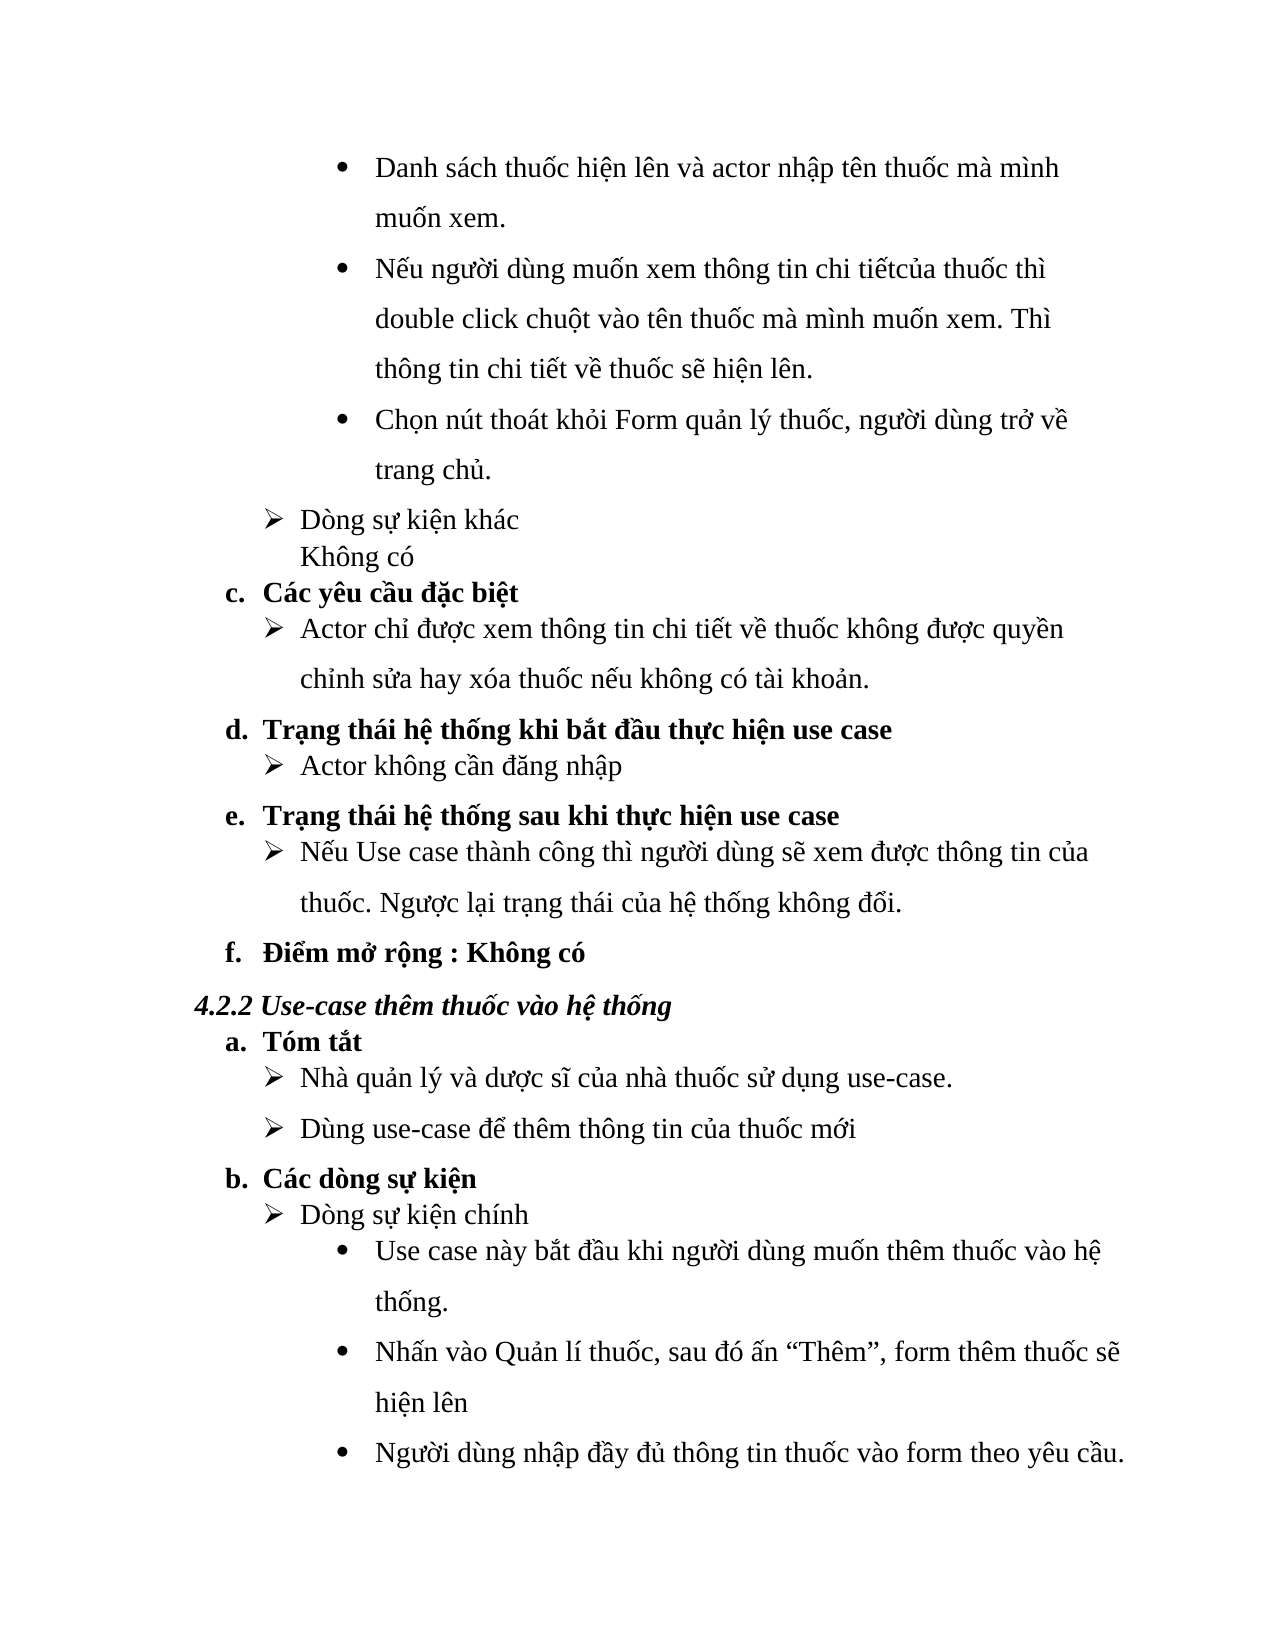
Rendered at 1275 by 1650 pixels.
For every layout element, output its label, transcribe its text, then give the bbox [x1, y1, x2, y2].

list Điểm mở rộng : Không có [225, 935, 1125, 969]
list Danh sách thuốc hiện lên và actor nhập tên thuốc mà mình muốn xem. [337, 150, 1125, 234]
list Trạng thái hệ thống khi bắt đầu thực hiện use case [225, 712, 1125, 745]
list Các yêu cầu đặc biệt [225, 575, 1125, 608]
subtitle 4.2.2 Use-case thêm thuốc vào hệ thống [194, 988, 1125, 1022]
list Người dùng nhập đầy đủ thông tin thuốc vào form theo yêu cầu. [337, 1435, 1125, 1469]
list Dùng use-case để thêm thông tin của thuốc mới [262, 1111, 1125, 1144]
list Các dòng sự kiện [225, 1161, 1125, 1195]
list Actor chỉ được xem thông tin chi tiết về thuốc không được quyền chỉnh sửa hay xóa thuốc nếu không có tài khoản. [262, 611, 1125, 695]
list Chọn nút thoát khỏi Form quản lý thuốc, người dùng trở về trang chủ. [337, 402, 1125, 486]
list Tóm tắt [225, 1024, 1125, 1058]
list Không có [300, 539, 1125, 572]
list Dòng sự kiện khác [262, 502, 1125, 536]
list Nếu người dùng muốn xem thông tin chi tiếtcủa thuốc thì double click chuột vào tên thuốc mà mình muốn xem. Thì thông tin chi tiết về thuốc sẽ hiện lên. [337, 251, 1125, 385]
list Actor không cần đăng nhập [262, 748, 1125, 782]
list Dòng sự kiện chính [262, 1197, 1125, 1231]
list Use case này bắt đầu khi người dùng muốn thêm thuốc vào hệ thống. [337, 1233, 1125, 1317]
list Nhà quản lý và dược sĩ của nhà thuốc sử dụng use-case. [262, 1060, 1125, 1094]
list Nếu Use case thành công thì người dùng sẽ xem được thông tin của thuốc. Ngược lại trạng thái của hệ thống không đổi. [262, 834, 1125, 918]
list Nhấn vào Quản lí thuốc, sau đó ấn “Thêm”, form thêm thuốc sẽ hiện lên [337, 1334, 1125, 1418]
list Trạng thái hệ thống sau khi thực hiện use case [225, 798, 1125, 832]
